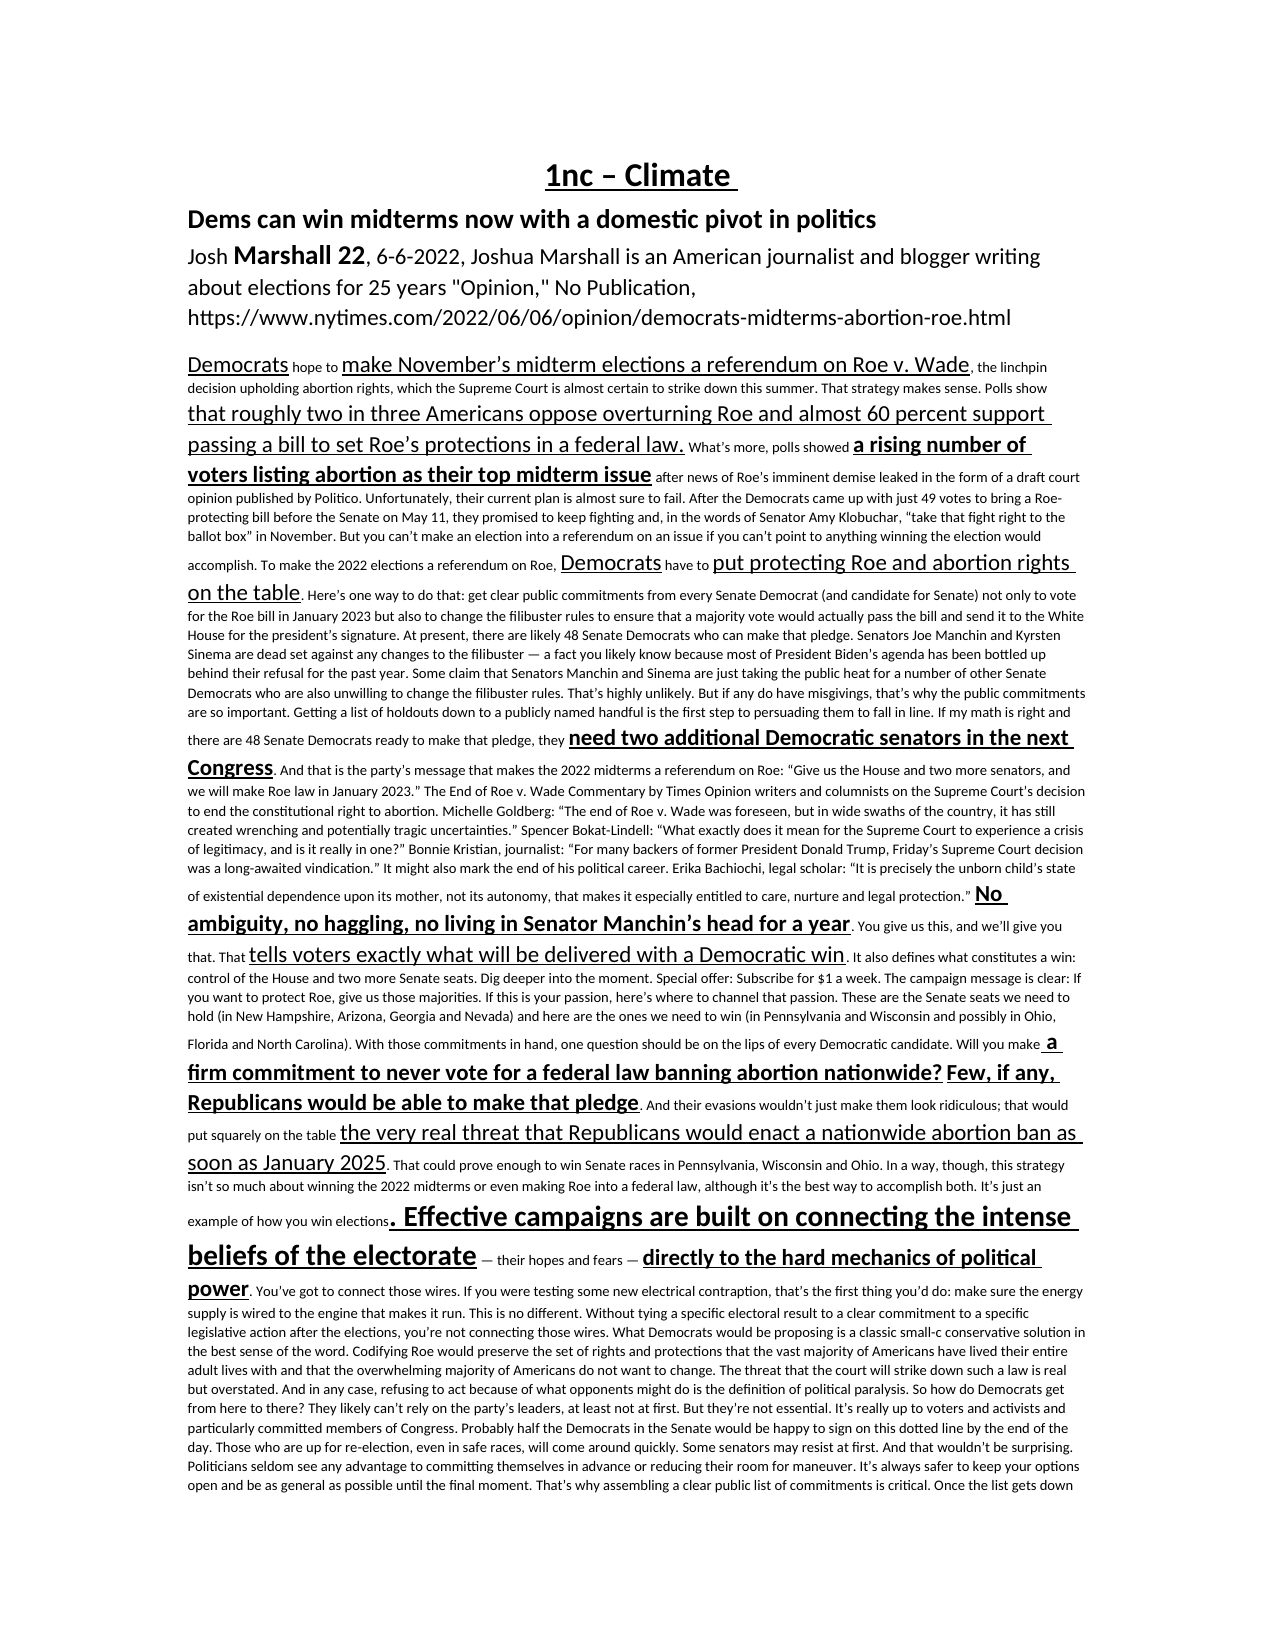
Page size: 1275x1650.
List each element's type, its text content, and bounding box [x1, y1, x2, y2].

subtitle Dems can win midterms now with a domestic pivot in politics [187, 202, 1087, 235]
text Josh Marshall 22, 6-6-2022, Joshua Marshall is an American journalist and blogger writing about elections for 25 years "Opinion," No Publication, https://www.nytimes.com/2022/06/06/opinion/democrats-midterms-abortion-roe.html [187, 238, 1087, 331]
subtitle 1nc – Climate [187, 154, 1087, 195]
